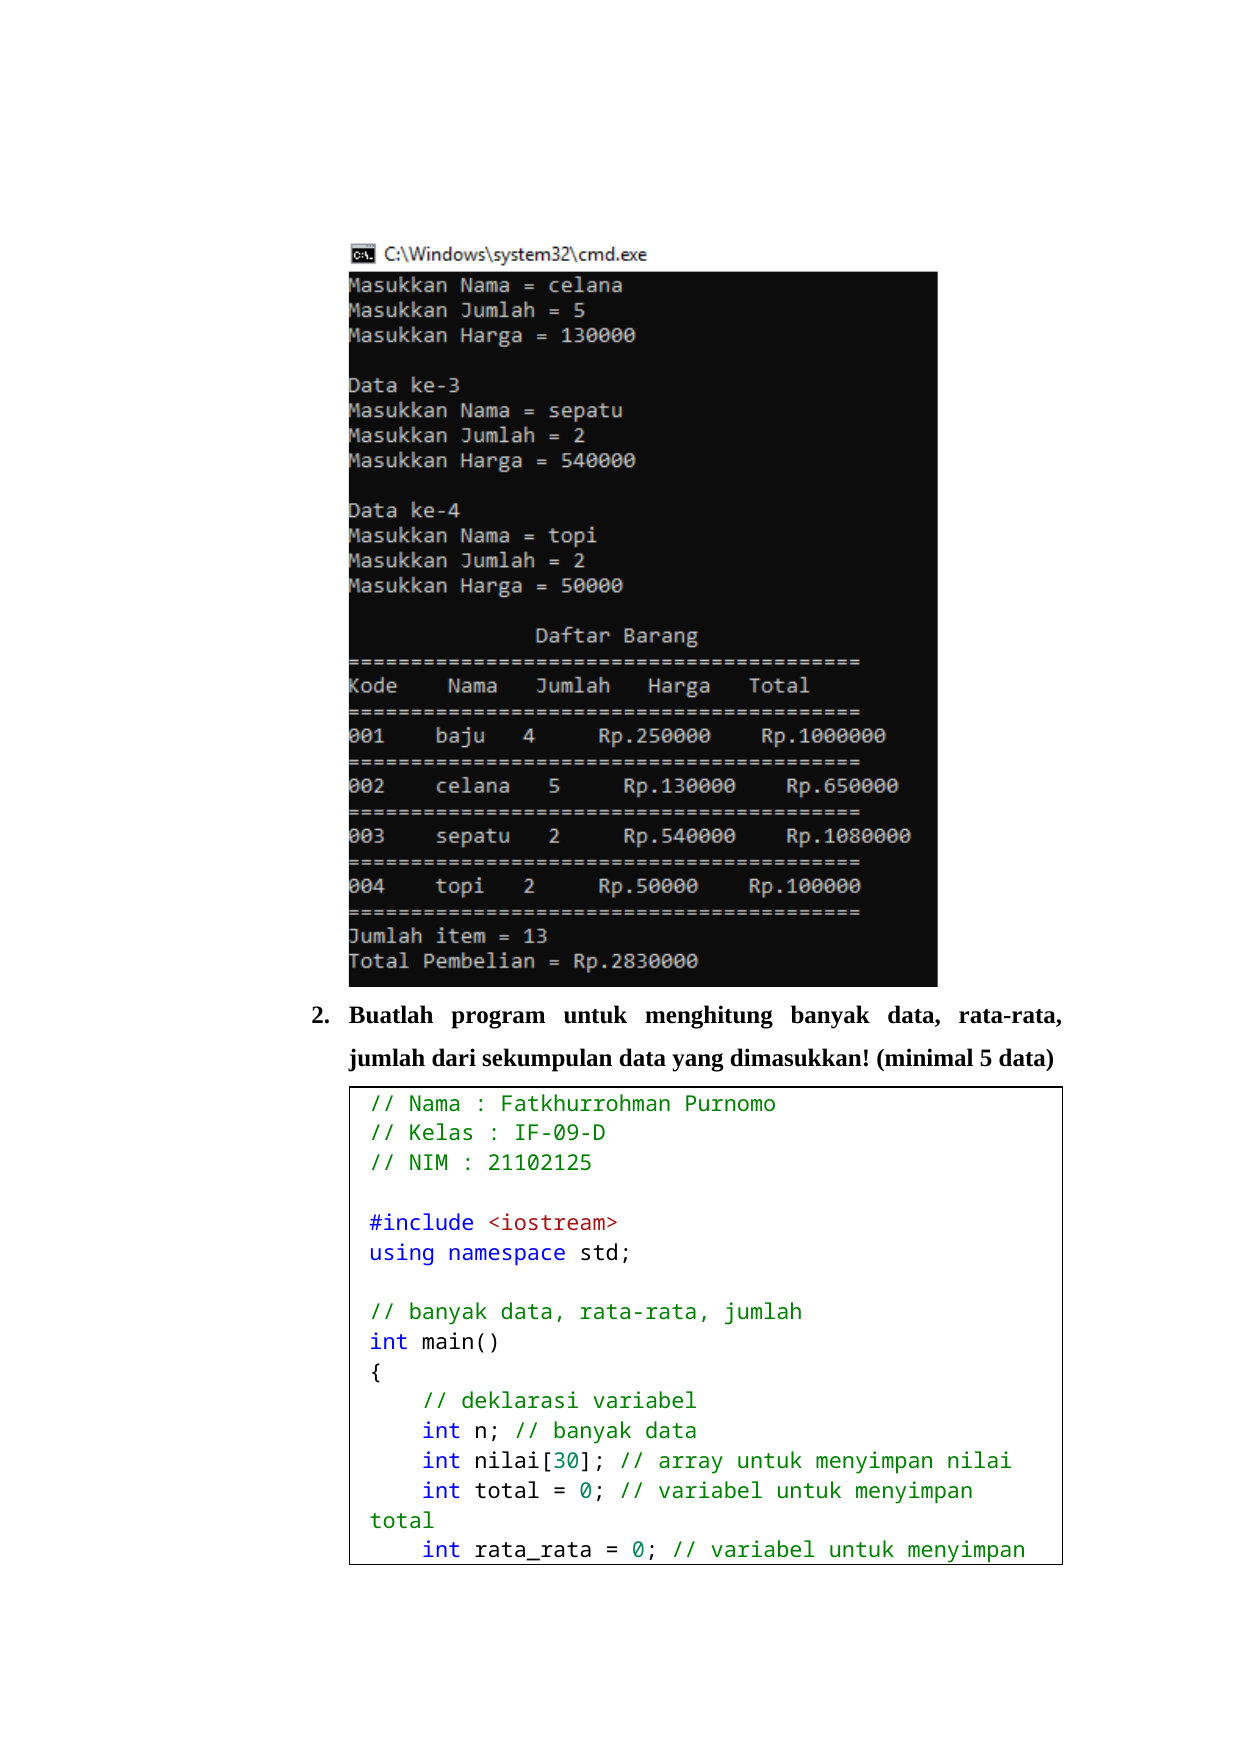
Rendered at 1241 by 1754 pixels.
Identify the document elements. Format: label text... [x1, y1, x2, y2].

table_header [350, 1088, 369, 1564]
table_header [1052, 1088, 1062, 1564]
list Buatlah program untuk menghitung banyak data, rata-rata, jumlah dari sekumpulan data yang dimasukkan! (minimal 5 data) [311, 1000, 1063, 1072]
picture [348, 236, 938, 987]
